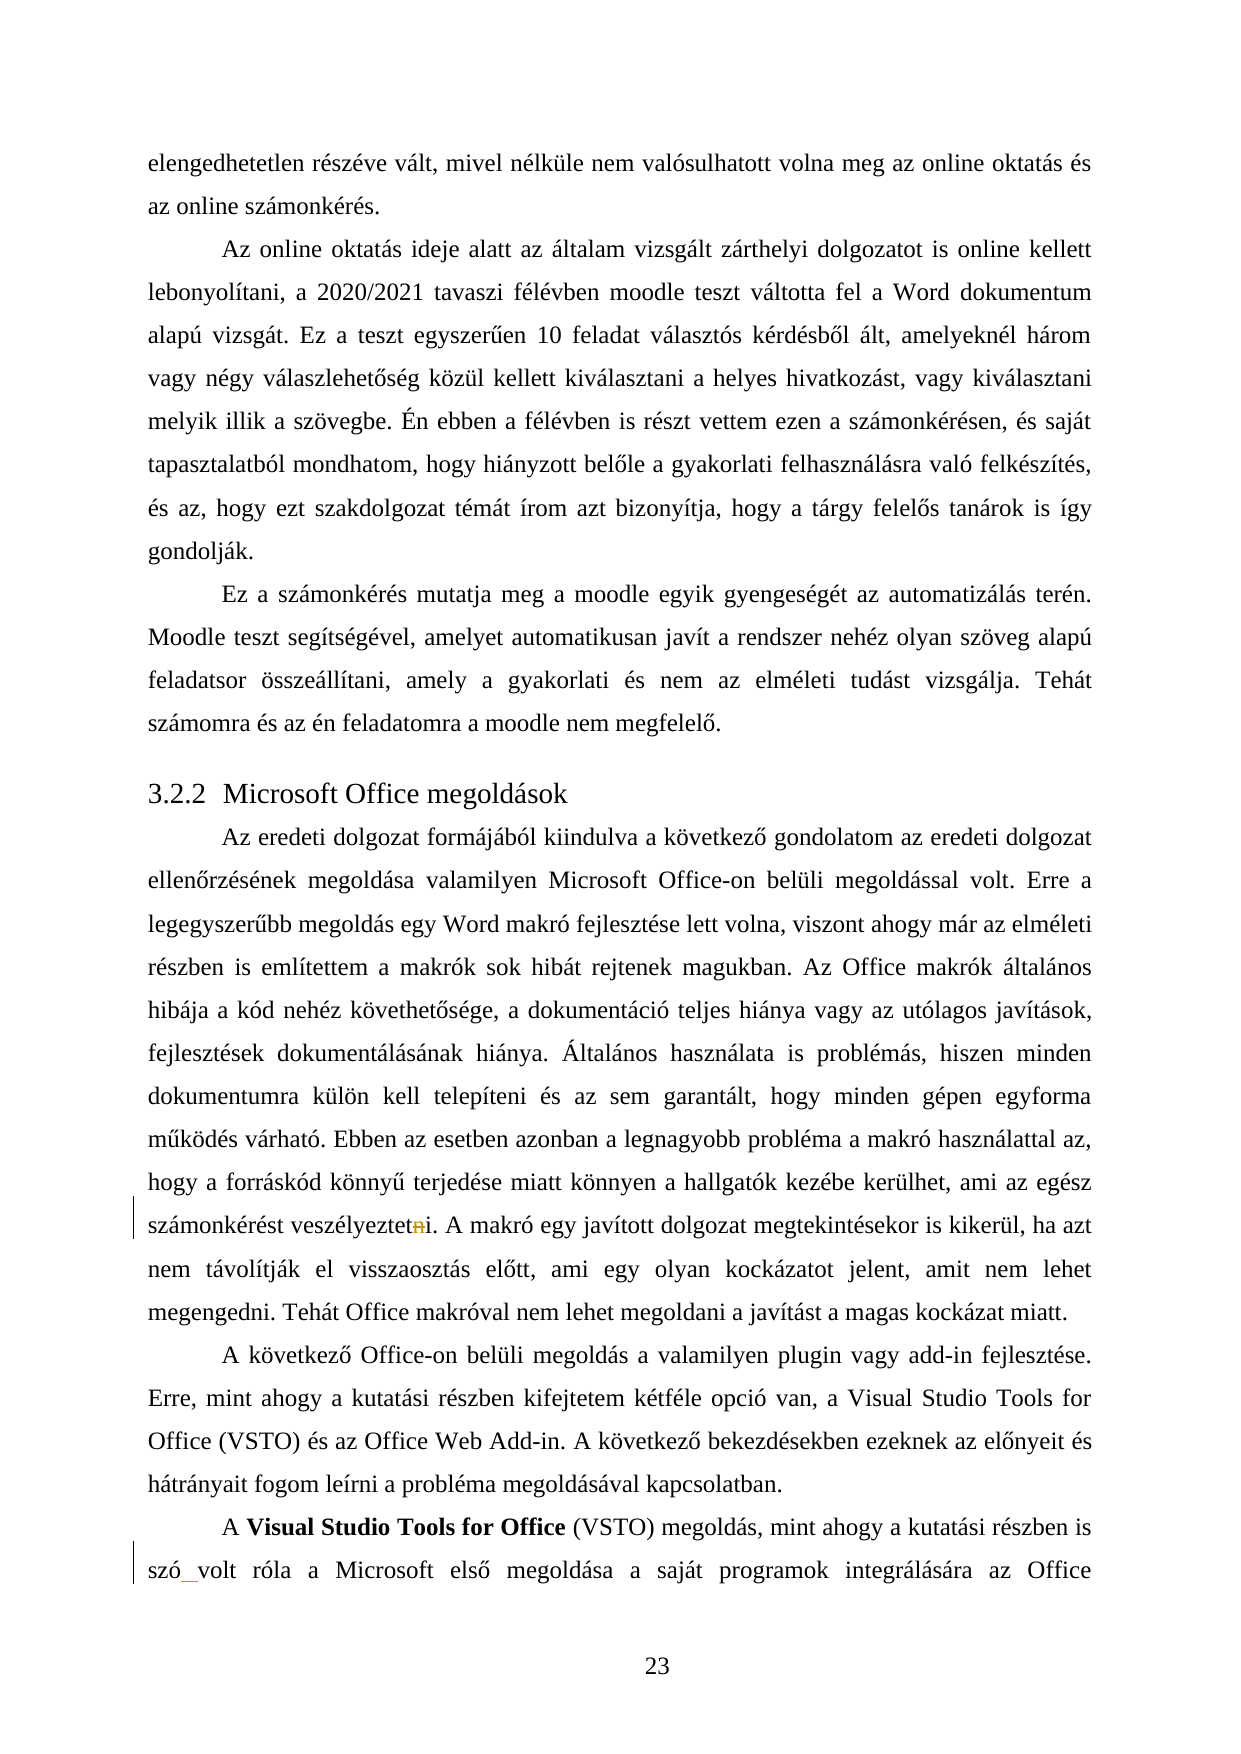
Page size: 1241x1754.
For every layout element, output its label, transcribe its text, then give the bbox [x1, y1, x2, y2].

text A következő Office-on belüli megoldás a valamilyen plugin vagy add-in fejlesztése. Erre, mint ahogy a kutatási részben kifejtetem kétféle opció van, a Visual Studio Tools for Office (VSTO) és az Office Web Add-in. A következő bekezdésekben ezeknek az előnyeit és hátrányait fogom leírni a probléma megoldásával kapcsolatban. [148, 1340, 1093, 1498]
subtitle Microsoft Office megoldások [148, 776, 1093, 810]
text Az online oktatás ideje alatt az általam vizsgált zárthelyi dolgozatot is online kellett lebonyolítani, a 2020/2021 tavaszi félévben moodle teszt váltotta fel a Word dokumentum alapú vizsgát. Ez a teszt egyszerűen 10 feladat választós kérdésből ált, amelyeknél három vagy négy válaszlehetőség közül kellett kiválasztani a helyes hivatkozást, vagy kiválasztani melyik illik a szövegbe. Én ebben a félévben is részt vettem ezen a számonkérésen, és saját tapasztalatból mondhatom, hogy hiányzott belőle a gyakorlati felhasználásra való felkészítés, és az, hogy ezt szakdolgozat témát írom azt bizonyítja, hogy a tárgy felelős tanárok is így gondolják. [148, 234, 1093, 564]
text Az eredeti dolgozat formájából kiindulva a következő gondolatom az eredeti dolgozat ellenőrzésének megoldása valamilyen Microsoft Office-on belüli megoldással volt. Erre a legegyszerűbb megoldás egy Word makró fejlesztése lett volna, viszont ahogy már az elméleti részben is említettem a makrók sok hibát rejtenek magukban. Az Office makrók általános hibája a kód nehéz követhetősége, a dokumentáció teljes hiánya vagy az utólagos javítások, fejlesztések dokumentálásának hiánya. Általános használata is problémás, hiszen minden dokumentumra külön kell telepíteni és az sem garantált, hogy minden gépen egyforma működés várható. Ebben az esetben azonban a legnagyobb probléma a makró használattal az, hogy a forráskód könnyű terjedése miatt könnyen a hallgatók kezébe kerülhet, ami az egész számonkérést veszélyezteti. A makró egy javított dolgozat megtekintésekor is kikerül, ha azt nem távolítják el visszaosztás előtt, ami egy olyan kockázatot jelent, amit nem lehet megengedni. Tehát Office makróval nem lehet megoldani a javítást a magas kockázat miatt. [148, 822, 1093, 1326]
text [148, 148, 1093, 219]
text Ez a számonkérés mutatja meg a moodle egyik gyengeségét az automatizálás terén. Moodle teszt segítségével, amelyet automatikusan javít a rendszer nehéz olyan szöveg alapú feladatsor összeállítani, amely a gyakorlati és nem az elméleti tudást vizsgálja. Tehát számomra és az én feladatomra a moodle nem megfelelő. [148, 579, 1093, 737]
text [148, 1512, 1093, 1584]
